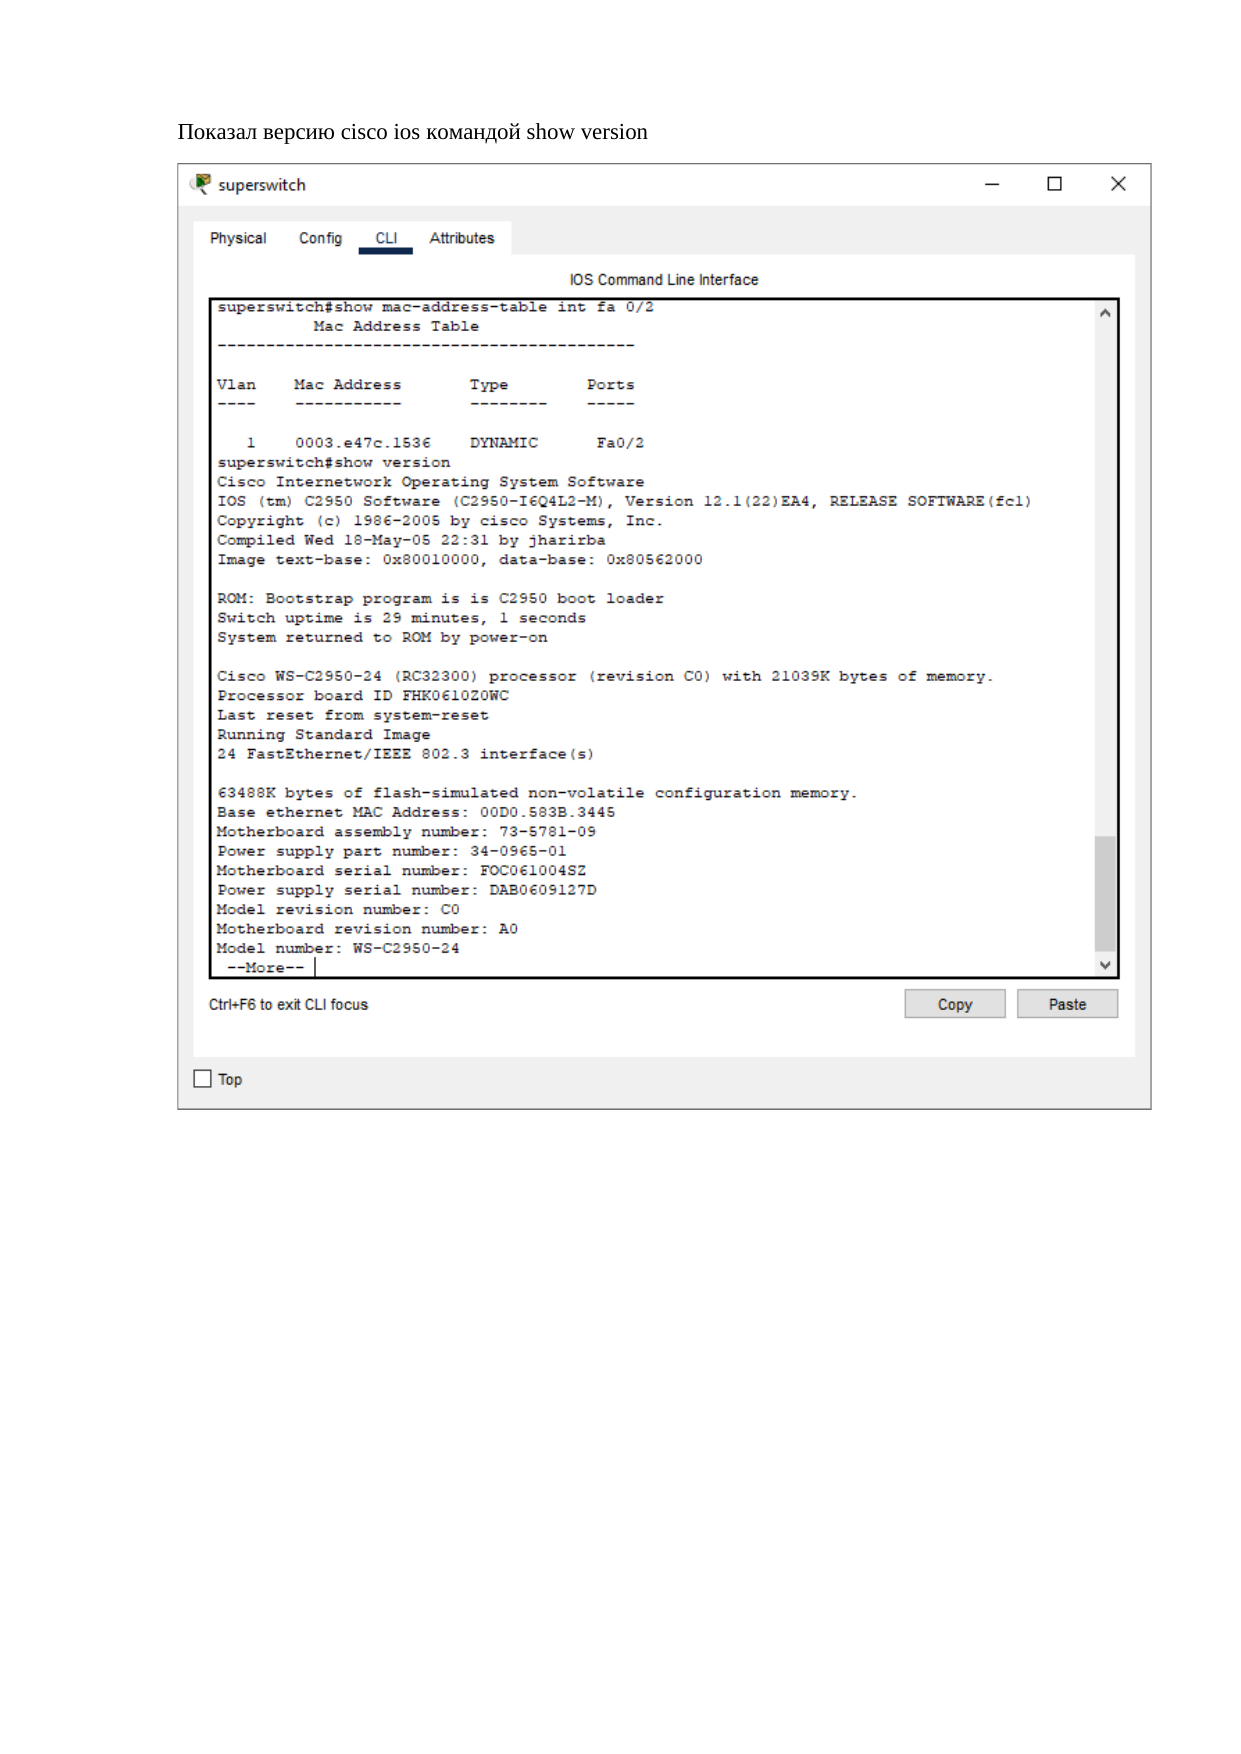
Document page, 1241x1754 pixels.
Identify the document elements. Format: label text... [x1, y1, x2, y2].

text Показал версию cisco ios командой show version [177, 118, 1152, 144]
picture [177, 163, 1152, 1110]
